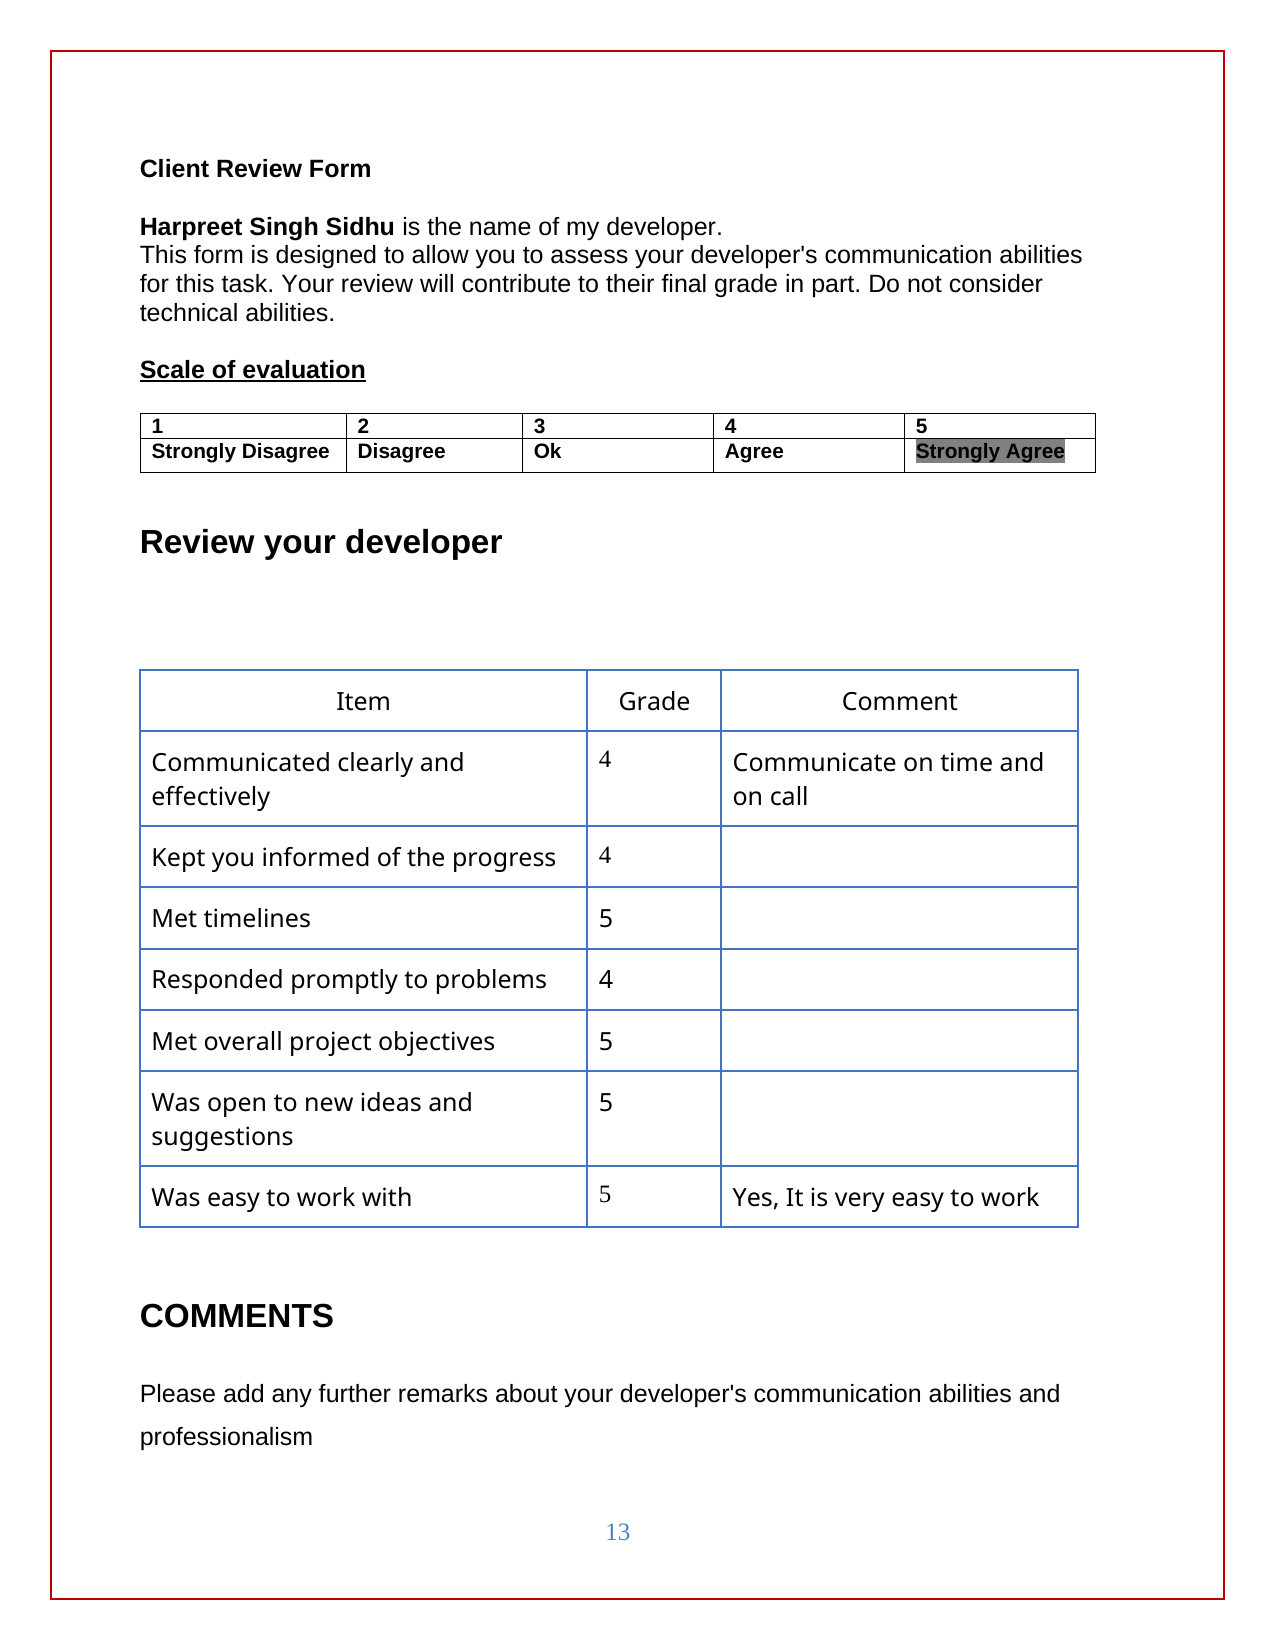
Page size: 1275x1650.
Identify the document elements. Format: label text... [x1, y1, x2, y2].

table_cell Agree [714, 439, 904, 472]
table_cell Strongly Agree [905, 439, 1095, 472]
table_cell 5 [588, 1011, 720, 1070]
table_header Item [141, 671, 586, 730]
table_cell Met overall project objectives [141, 1011, 586, 1070]
table_cell Responded promptly to problems [141, 950, 586, 1008]
table_header Comment [722, 671, 1077, 730]
table_cell [722, 1011, 1077, 1070]
subtitle Please add any further remarks about your developer's communication abilities and professionalism [139, 1379, 1096, 1451]
table_header 5 [905, 414, 1095, 438]
table_cell [722, 1072, 1077, 1165]
table_cell [722, 950, 1077, 1008]
table_cell 4 [588, 827, 720, 886]
text Client Review Form [139, 154, 1096, 183]
table_cell 5 [588, 1072, 720, 1165]
table_header 1 [141, 414, 346, 438]
table_header 2 [347, 414, 522, 438]
table_cell Ok [523, 439, 713, 472]
table_cell Communicated clearly and effectively [141, 732, 586, 825]
table_cell Kept you informed of the progress [141, 827, 586, 886]
table_cell 5 [588, 888, 720, 947]
text This form is designed to allow you to assess your developer's communication abilities for this task. Your review will contribute to their final grade in part. Do not consider technical abilities. [139, 240, 1096, 327]
table_cell [722, 827, 1077, 886]
table_cell 5 [588, 1167, 720, 1226]
table_header 4 [714, 414, 904, 438]
subtitle COMMENTS [139, 1296, 1096, 1335]
table_cell Met timelines [141, 888, 586, 947]
table_header Grade [588, 671, 720, 730]
table_cell Strongly Disagree [141, 439, 346, 472]
table_cell Was open to new ideas and suggestions [141, 1072, 586, 1165]
table_header 3 [523, 414, 713, 438]
subtitle Review your developer [139, 522, 1096, 561]
text Harpreet Singh Sidhu is the name of my developer. [139, 212, 1096, 240]
table_cell 4 [588, 950, 720, 1008]
table_cell Was easy to work with [141, 1167, 586, 1226]
table_cell 4 [588, 732, 720, 825]
text Scale of evaluation [139, 355, 1096, 384]
table_cell [722, 888, 1077, 947]
table_cell Disagree [347, 439, 522, 472]
table_cell Communicate on time and on call [722, 732, 1077, 825]
table_cell Yes, It is very easy to work [722, 1167, 1077, 1226]
